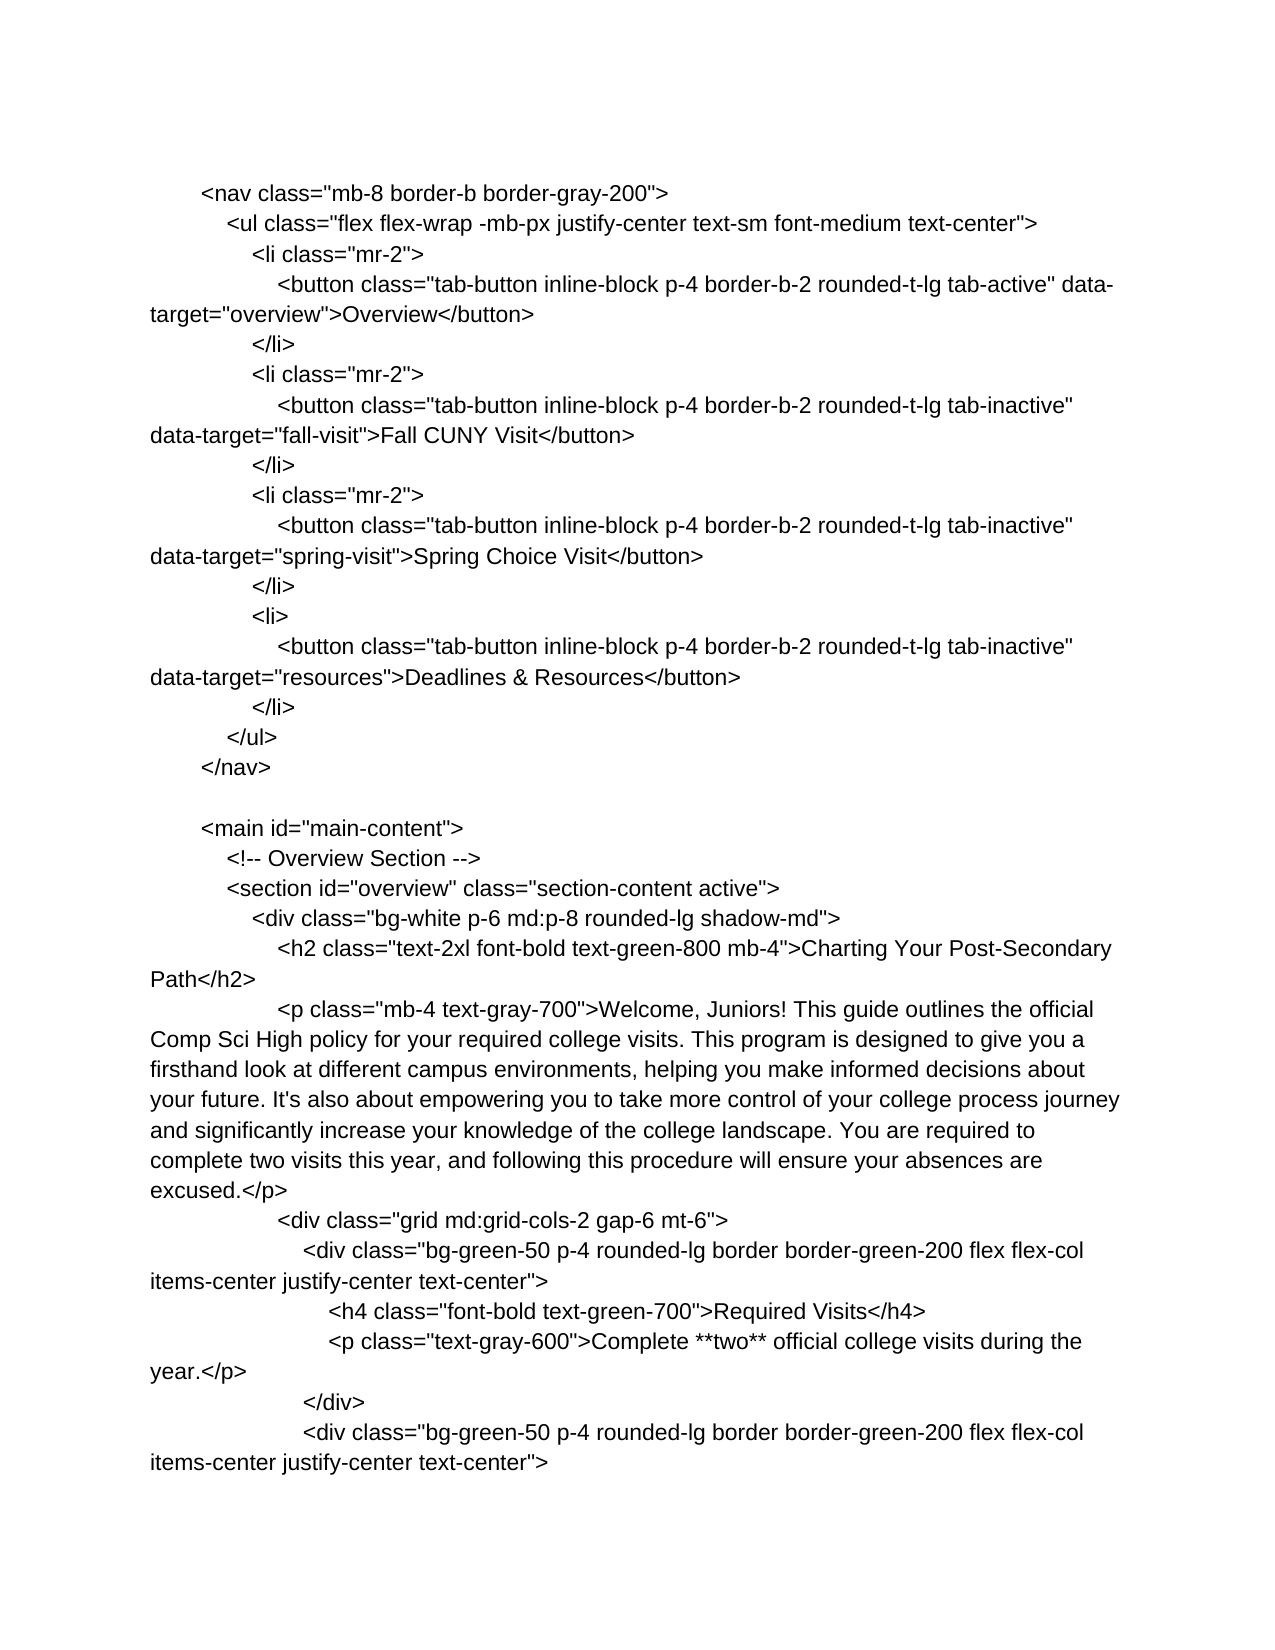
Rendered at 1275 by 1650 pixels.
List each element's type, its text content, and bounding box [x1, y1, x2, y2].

text </li> [150, 694, 1125, 720]
text <div class="bg-white p-6 md:p-8 rounded-lg shadow-md"> [150, 905, 1125, 932]
text </div> [150, 1388, 1125, 1415]
text </li> [150, 573, 1125, 599]
text <li class="mr-2"> [150, 482, 1125, 509]
text </li> [150, 452, 1125, 478]
text <p class="mb-4 text-gray-700">Welcome, Juniors! This guide outlines the official Comp Sci High policy for your required college visits. This program is designed to give you a firsthand look at different campus environments, helping you make informed decisions about your future. It's also about empowering you to take more control of your college process journey and significantly increase your knowledge of the college landscape. You are required to complete two visits this year, and following this procedure will ensure your absences are excused.</p> [150, 996, 1125, 1203]
text <div class="bg-green-50 p-4 rounded-lg border border-green-200 flex flex-col items-center justify-center text-center"> [150, 1237, 1125, 1294]
text </nav> [150, 754, 1125, 781]
text <button class="tab-button inline-block p-4 border-b-2 rounded-t-lg tab-inactive" data-target="spring-visit">Spring Choice Visit</button> [150, 512, 1125, 569]
text <button class="tab-button inline-block p-4 border-b-2 rounded-t-lg tab-inactive" data-target="fall-visit">Fall CUNY Visit</button> [150, 392, 1125, 448]
text <p class="text-gray-600">Complete **two** official college visits during the year.</p> [150, 1328, 1125, 1385]
text <section id="overview" class="section-content active"> [150, 875, 1125, 901]
text <button class="tab-button inline-block p-4 border-b-2 rounded-t-lg tab-active" data-target="overview">Overview</button> [150, 271, 1125, 327]
text </ul> [150, 724, 1125, 750]
text <button class="tab-button inline-block p-4 border-b-2 rounded-t-lg tab-inactive" data-target="resources">Deadlines & Resources</button> [150, 633, 1125, 690]
text <h4 class="font-bold text-green-700">Required Visits</h4> [150, 1298, 1125, 1324]
text <!-- Overview Section --> [150, 845, 1125, 871]
text <div class="bg-green-50 p-4 rounded-lg border border-green-200 flex flex-col items-center justify-center text-center"> [150, 1419, 1125, 1475]
text <h2 class="text-2xl font-bold text-green-800 mb-4">Charting Your Post-Secondary Path</h2> [150, 935, 1125, 992]
text <main id="main-content"> [150, 814, 1125, 841]
text </li> [150, 331, 1125, 358]
text <nav class="mb-8 border-b border-gray-200"> [150, 180, 1125, 207]
text <ul class="flex flex-wrap -mb-px justify-center text-sm font-medium text-center"> [150, 210, 1125, 237]
text <li class="mr-2"> [150, 241, 1125, 267]
text <li> [150, 603, 1125, 629]
text <li class="mr-2"> [150, 361, 1125, 388]
text <div class="grid md:grid-cols-2 gap-6 mt-6"> [150, 1207, 1125, 1234]
